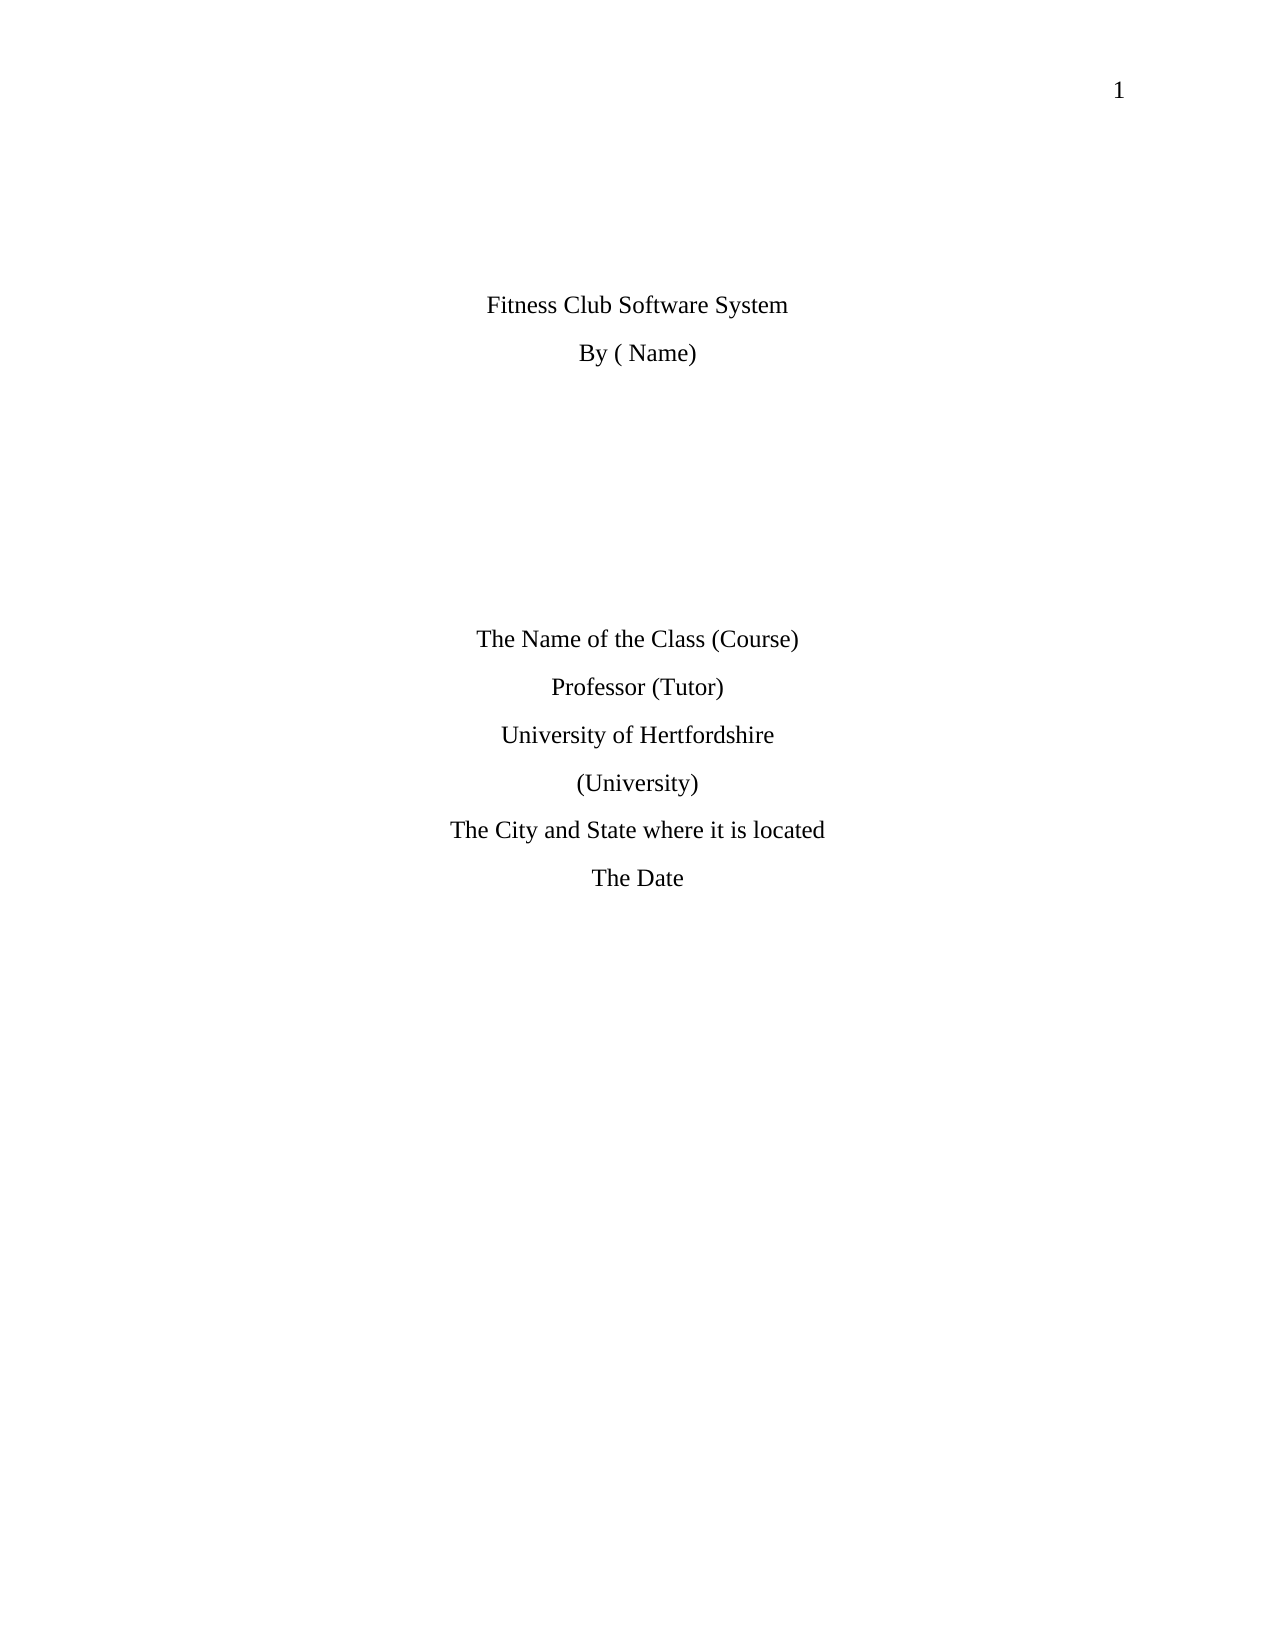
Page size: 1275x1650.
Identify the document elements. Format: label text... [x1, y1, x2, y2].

text Fitness Club Software System [150, 291, 1125, 319]
text The Name of the Class (Course) [150, 624, 1125, 653]
text (University) [150, 768, 1125, 796]
text University of Hertfordshire [150, 720, 1125, 749]
text Professor (Tutor) [150, 672, 1125, 701]
text The City and State where it is located [150, 815, 1125, 844]
text By ( Name) [150, 338, 1125, 367]
text The Date [150, 863, 1125, 892]
